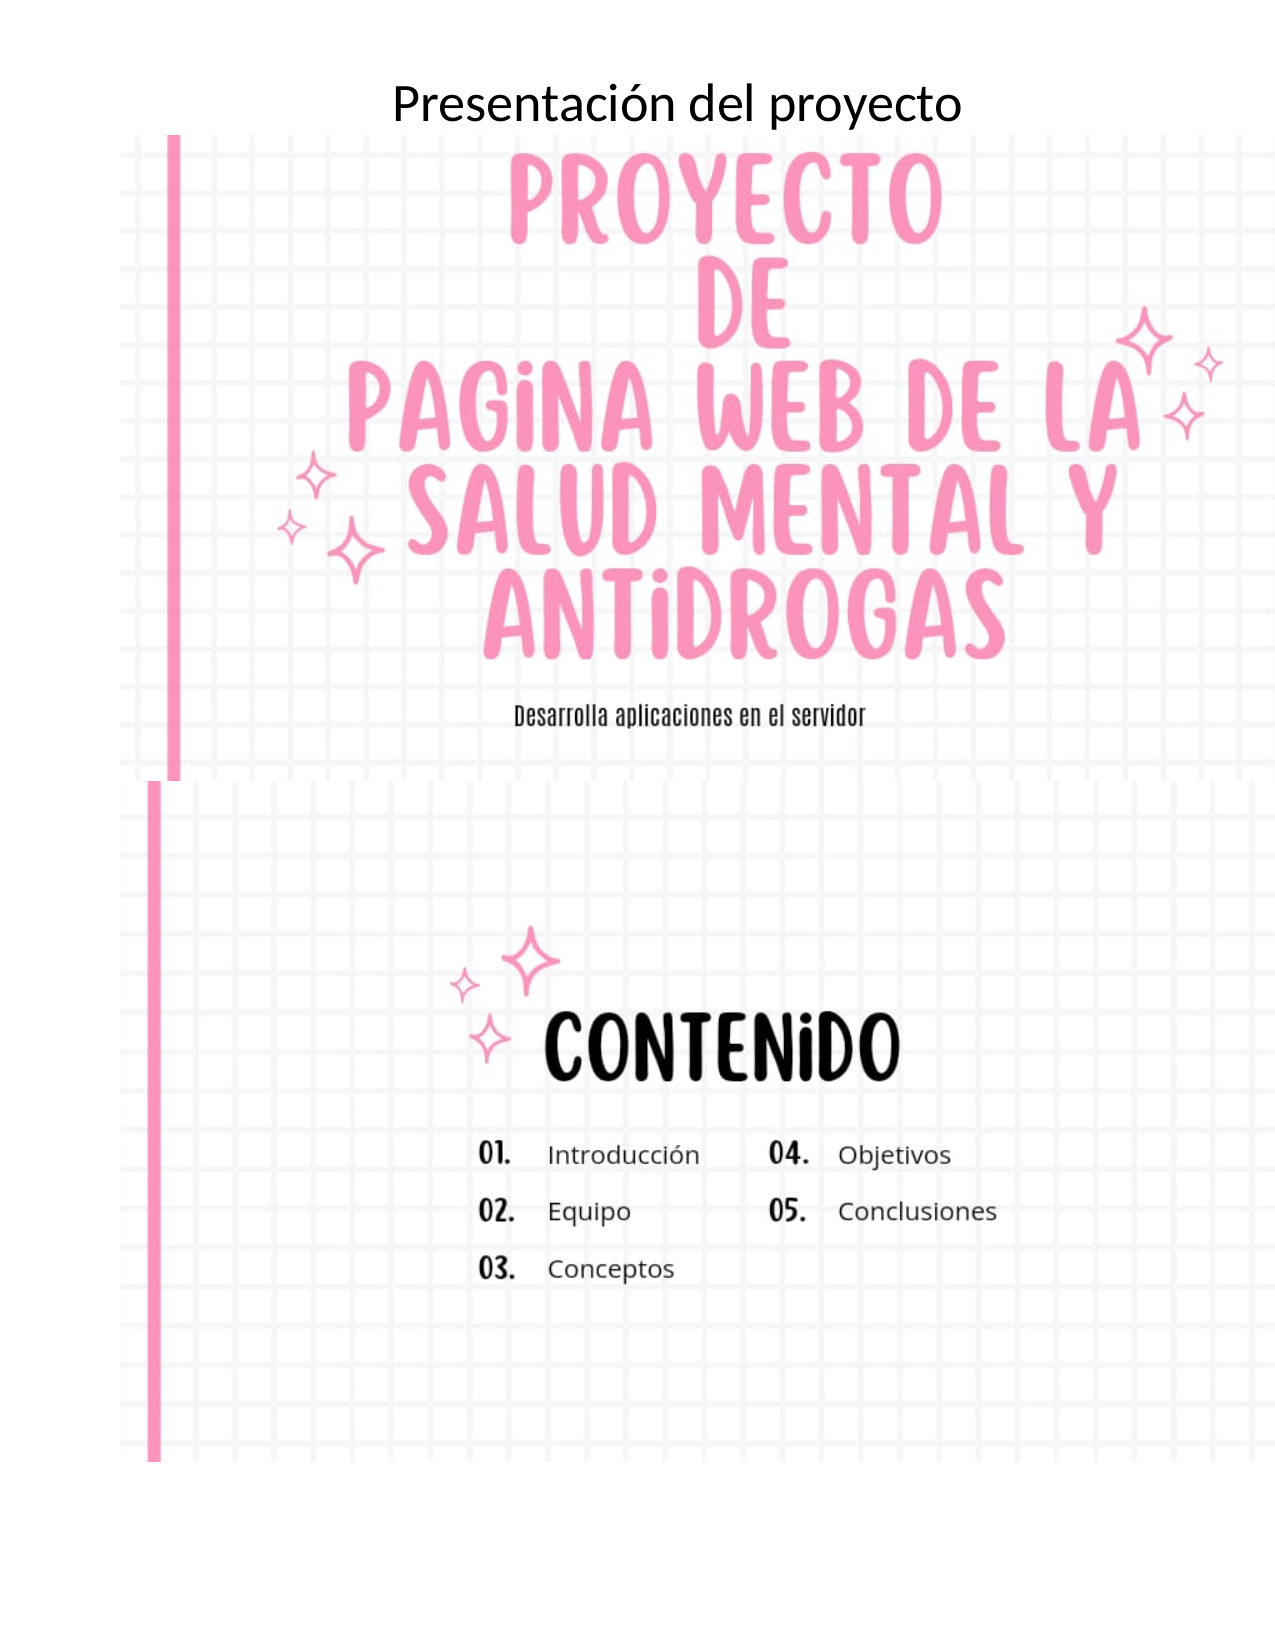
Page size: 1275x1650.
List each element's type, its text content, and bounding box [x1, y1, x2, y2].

text Presentación del proyecto [120, 69, 1235, 135]
picture [120, 135, 1275, 1462]
